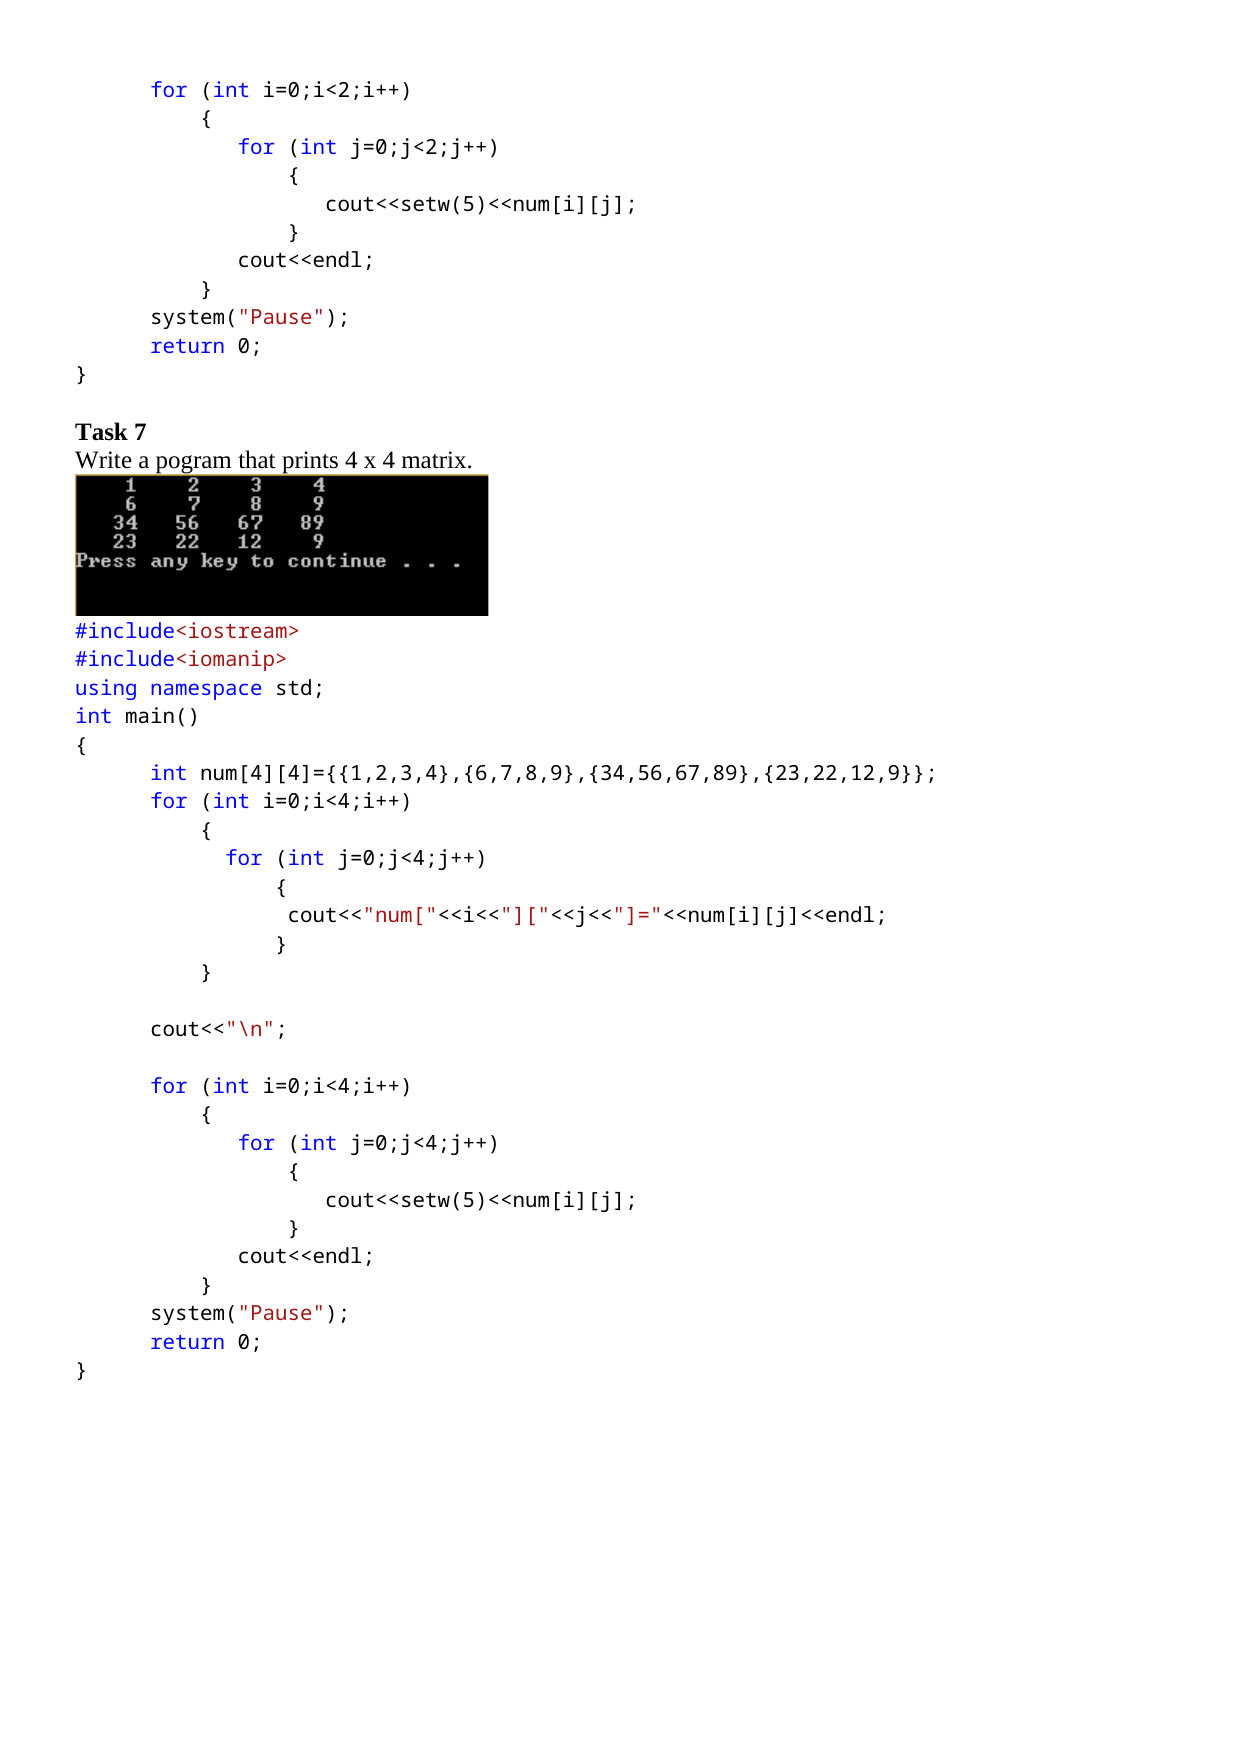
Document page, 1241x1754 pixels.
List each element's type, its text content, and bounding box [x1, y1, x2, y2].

text for (int i=0;i<4;i++) [75, 1071, 1165, 1099]
text cout<<"\n"; [75, 1014, 1165, 1043]
text return 0; [75, 1327, 1165, 1355]
text int main() [75, 701, 1165, 730]
text system("Pause"); [75, 1298, 1165, 1327]
text cout<<endl; [75, 1242, 1165, 1270]
text for (int i=0;i<4;i++) [75, 787, 1165, 815]
text for (int j=0;j<2;j++) [75, 132, 1165, 160]
text } [75, 1355, 1165, 1384]
text #include<iostream> [75, 616, 1165, 644]
text int num[4][4]={{1,2,3,4},{6,7,8,9},{34,56,67,89},{23,22,12,9}}; [75, 758, 1165, 787]
text { [75, 730, 1165, 758]
text using namespace std; [75, 673, 1165, 701]
text { [75, 872, 1165, 900]
text } [75, 274, 1165, 302]
text } [75, 957, 1165, 986]
text { [75, 1099, 1165, 1128]
text { [75, 815, 1165, 843]
text } [75, 929, 1165, 957]
text { [75, 103, 1165, 132]
text Write a pogram that prints 4 x 4 matrix. [75, 445, 1165, 474]
text { [75, 1156, 1165, 1185]
text for (int i=0;i<2;i++) [75, 75, 1165, 103]
text cout<<endl; [75, 246, 1165, 274]
text { [75, 160, 1165, 189]
text } [75, 217, 1165, 246]
text system("Pause"); [75, 302, 1165, 331]
text for (int j=0;j<4;j++) [75, 843, 1165, 872]
text #include<iomanip> [75, 644, 1165, 673]
text return 0; [75, 331, 1165, 359]
text cout<<"num["<<i<<"]["<<j<<"]="<<num[i][j]<<endl; [75, 900, 1165, 929]
text cout<<setw(5)<<num[i][j]; [75, 189, 1165, 217]
text Task 7 [75, 417, 1165, 445]
text cout<<setw(5)<<num[i][j]; [75, 1185, 1165, 1213]
text } [75, 1213, 1165, 1242]
text } [75, 1270, 1165, 1298]
picture [75, 474, 489, 616]
text } [75, 359, 1165, 388]
text for (int j=0;j<4;j++) [75, 1128, 1165, 1156]
